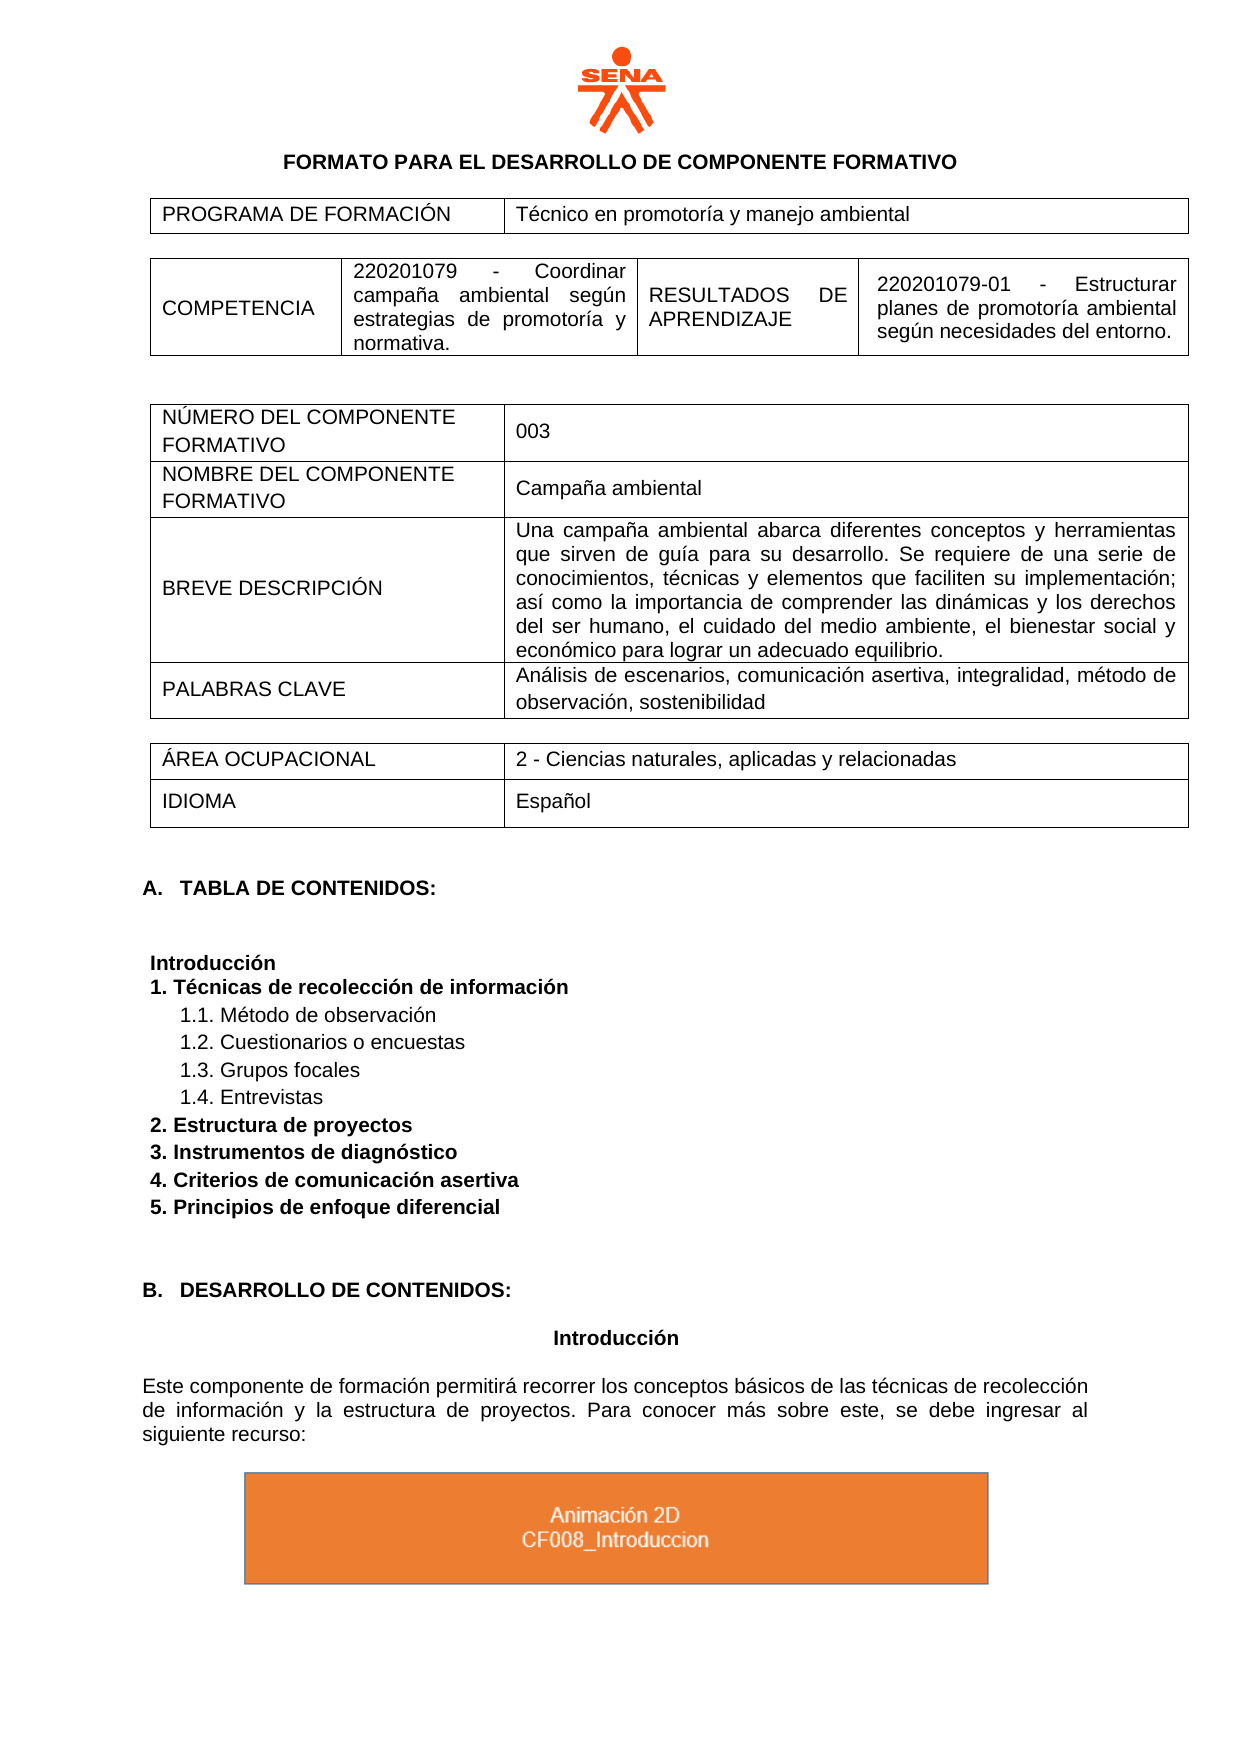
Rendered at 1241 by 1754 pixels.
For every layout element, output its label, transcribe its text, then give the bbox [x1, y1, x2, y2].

text 1.2. Cuestionarios o encuestas [179, 1030, 1090, 1054]
text 3. Instrumentos de diagnóstico [150, 1140, 1090, 1164]
table_cell Campaña ambiental [505, 462, 1188, 517]
text 4. Criterios de comunicación asertiva [150, 1168, 1090, 1192]
table_header 220201079-01 - Estructurar planes de promotoría ambiental según necesidades del entorno. [859, 259, 1188, 355]
table_cell NOMBRE DEL COMPONENTE FORMATIVO [151, 462, 504, 517]
table_cell BREVE DESCRIPCIÓN [151, 518, 504, 662]
table_header ÁREA OCUPACIONAL [151, 744, 504, 778]
text 2. Estructura de proyectos [150, 1113, 1090, 1137]
list TABLA DE CONTENIDOS: [142, 876, 1090, 900]
text FORMATO PARA EL DESARROLLO DE COMPONENTE FORMATIVO [150, 150, 1090, 174]
text 1. Técnicas de recolección de información [150, 975, 1090, 999]
table_header RESULTADOS DE APRENDIZAJE [638, 259, 858, 355]
text 1.4. Entrevistas [179, 1085, 1090, 1109]
list DESARROLLO DE CONTENIDOS: [142, 1278, 1090, 1302]
table_cell IDIOMA [151, 780, 504, 827]
table_cell Una campaña ambiental abarca diferentes conceptos y herramientas que sirven de guía para su desarrollo. Se requiere de una serie de conocimientos, técnicas y elementos que faciliten su implementación; así como la importancia de comprender las dinámicas y los derechos del ser humano, el cuidado del medio ambiente, el bienestar social y económico para lograr un adecuado equilibrio. [505, 518, 1188, 662]
table_header PROGRAMA DE FORMACIÓN [151, 199, 504, 233]
table_header 003 [505, 405, 1188, 461]
table_header Técnico en promotoría y manejo ambiental [505, 199, 1188, 233]
text Introducción [150, 951, 1090, 975]
text 1.1. Método de observación [179, 1003, 1090, 1027]
table_header NÚMERO DEL COMPONENTE FORMATIVO [151, 405, 504, 461]
table_cell PALABRAS CLAVE [151, 663, 504, 718]
table_header 220201079 - Coordinar campaña ambiental según estrategias de promotoría y normativa. [342, 259, 637, 355]
picture [243, 1471, 990, 1586]
picture [568, 43, 672, 138]
text Introducción [142, 1326, 1090, 1349]
text 5. Principios de enfoque diferencial [150, 1195, 1090, 1219]
table_cell Español [505, 780, 1188, 827]
table_cell Análisis de escenarios, comunicación asertiva, integralidad, método de observación, sostenibilidad [505, 663, 1188, 718]
table_header COMPETENCIA [151, 259, 341, 355]
text 1.3. Grupos focales [179, 1058, 1090, 1082]
table_header 2 - Ciencias naturales, aplicadas y relacionadas [505, 744, 1188, 778]
text Este componente de formación permitirá recorrer los conceptos básicos de las técnicas de recolección de información y la estructura de proyectos. Para conocer más sobre este, se debe ingresar al siguiente recurso: [142, 1373, 1090, 1445]
